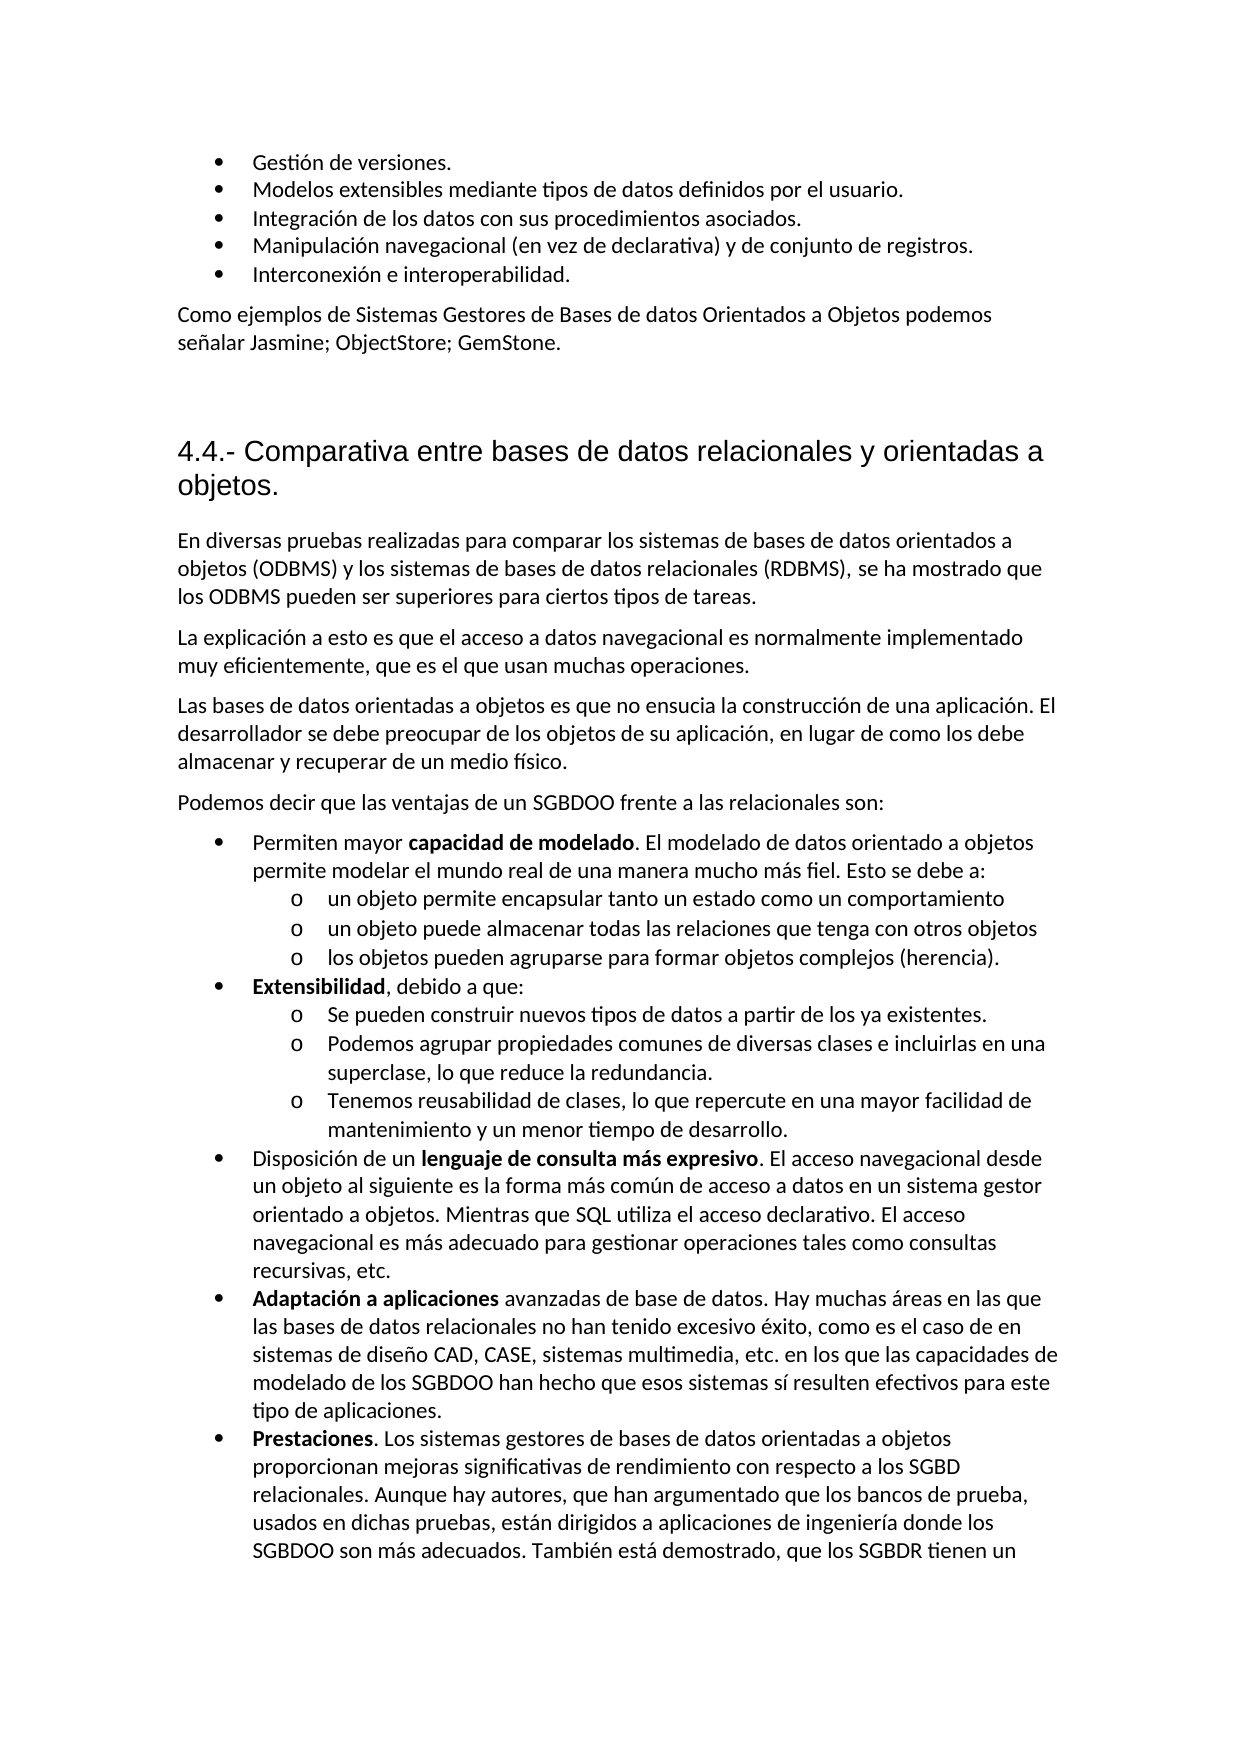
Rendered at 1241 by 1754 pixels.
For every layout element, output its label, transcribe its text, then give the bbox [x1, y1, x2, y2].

text Podemos decir que las ventajas de un SGBDOO frente a las relacionales son: [177, 788, 1063, 816]
text La explicación a esto es que el acceso a datos navegacional es normalmente implementado muy eficientemente, que es el que usan muchas operaciones. [177, 623, 1063, 679]
list Interconexión e interoperabilidad. [215, 260, 1063, 288]
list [215, 1424, 1063, 1564]
list un objeto permite encapsular tanto un estado como un comportamiento [290, 884, 1063, 914]
list Gestión de versiones. [215, 148, 1063, 176]
list Tenemos reusabilidad de clases, lo que repercute en una mayor facilidad de mantenimiento y un menor tiempo de desarrollo. [290, 1086, 1063, 1144]
list Disposición de un lenguaje de consulta más expresivo. El acceso navegacional desde un objeto al siguiente es la forma más común de acceso a datos en un sistema gestor orientado a objetos. Mientras que SQL utiliza el acceso declarativo. El acceso navegacional es más adecuado para gestionar operaciones tales como consultas recursivas, etc. [215, 1144, 1063, 1284]
list Se pueden construir nuevos tipos de datos a partir de los ya existentes. [290, 1000, 1063, 1029]
list Integración de los datos con sus procedimientos asociados. [215, 204, 1063, 232]
list Modelos extensibles mediante tipos de datos definidos por el usuario. [215, 176, 1063, 204]
list Podemos agrupar propiedades comunes de diversas clases e incluirlas en una superclase, lo que reduce la redundancia. [290, 1029, 1063, 1086]
list Permiten mayor capacidad de modelado. El modelado de datos orientado a objetos permite modelar el mundo real de una manera mucho más fiel. Esto se debe a: [215, 828, 1063, 884]
list Manipulación navegacional (en vez de declarativa) y de conjunto de registros. [215, 232, 1063, 260]
text Como ejemplos de Sistemas Gestores de Bases de datos Orientados a Objetos podemos señalar Jasmine; ObjectStore; GemStone. [177, 300, 1063, 356]
list Extensibilidad, debido a que: [215, 972, 1063, 1000]
text Las bases de datos orientadas a objetos es que no ensucia la construcción de una aplicación. El desarrollador se debe preocupar de los objetos de su aplicación, en lugar de como los debe almacenar y recuperar de un medio físico. [177, 691, 1063, 776]
list los objetos pueden agruparse para formar objetos complejos (herencia). [290, 943, 1063, 972]
list un objeto puede almacenar todas las relaciones que tenga con otros objetos [290, 914, 1063, 943]
text En diversas pruebas realizadas para comparar los sistemas de bases de datos orientados a objetos (ODBMS) y los sistemas de bases de datos relacionales (RDBMS), se ha mostrado que los ODBMS pueden ser superiores para ciertos tipos de tareas. [177, 526, 1063, 610]
list Adaptación a aplicaciones avanzadas de base de datos. Hay muchas áreas en las que las bases de datos relacionales no han tenido excesivo éxito, como es el caso de en sistemas de diseño CAD, CASE, sistemas multimedia, etc. en los que las capacidades de modelado de los SGBDOO han hecho que esos sistemas sí resulten efectivos para este tipo de aplicaciones. [215, 1284, 1063, 1424]
text 4.4.- Comparativa entre bases de datos relacionales y orientadas a objetos. [177, 434, 1063, 501]
